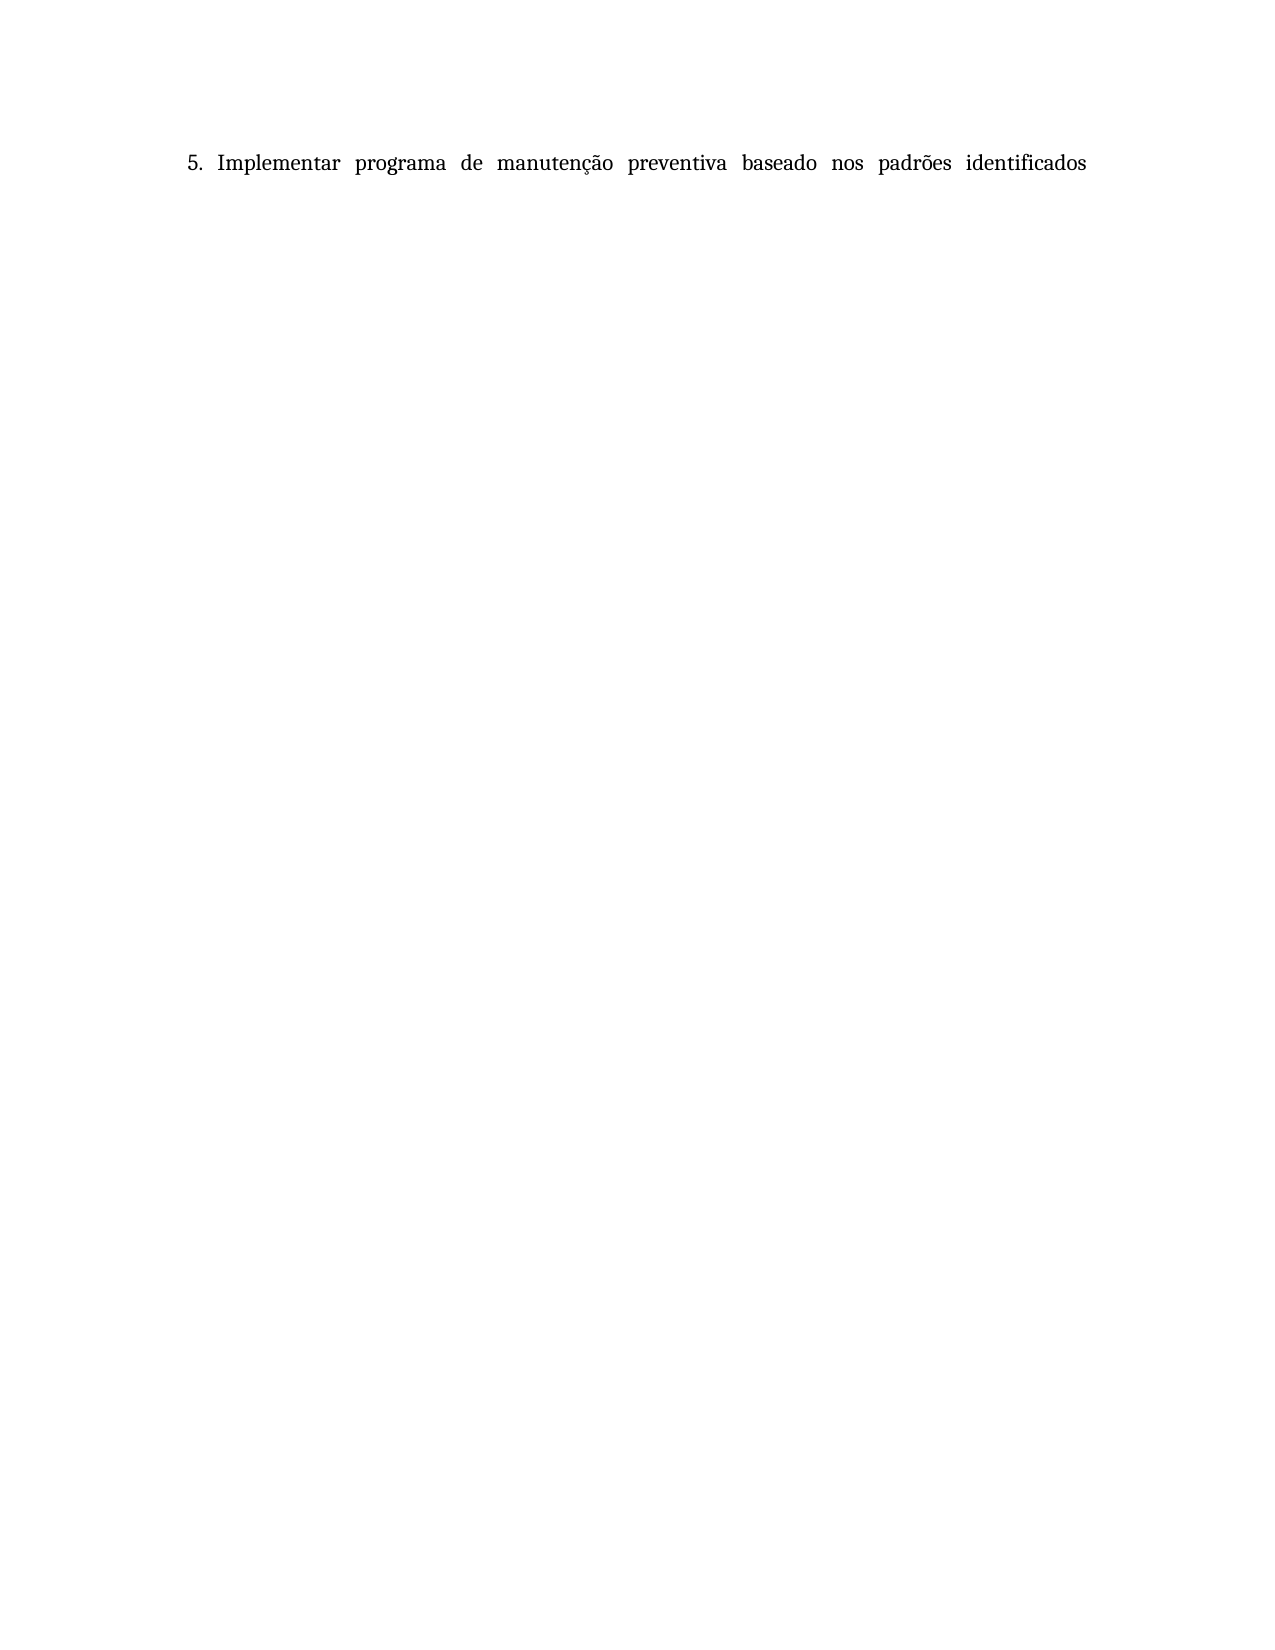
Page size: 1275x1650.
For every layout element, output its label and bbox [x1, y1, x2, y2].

text [187, 150, 1087, 207]
